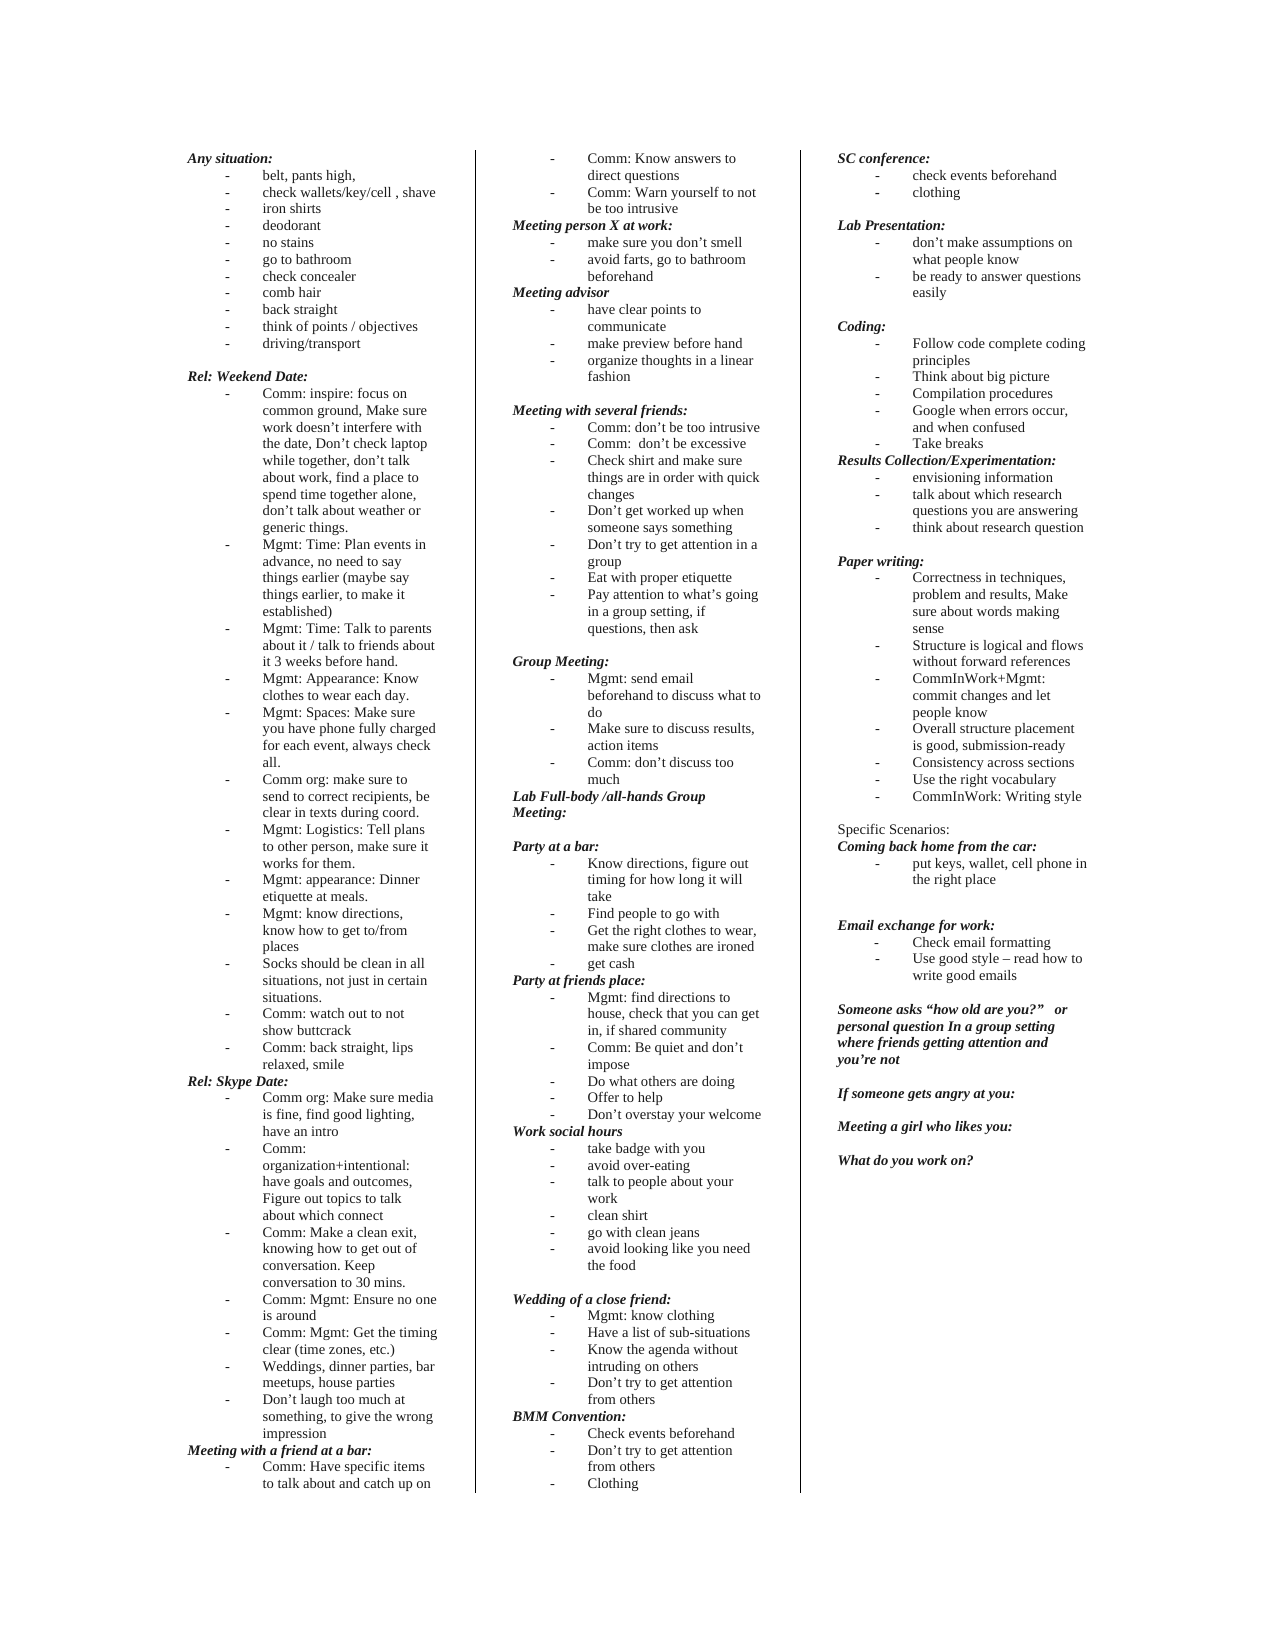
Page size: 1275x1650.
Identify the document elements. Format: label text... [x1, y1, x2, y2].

list Mgmt: Spaces: Make sure you have phone fully charged for each event, always check all. [225, 703, 437, 771]
list Compilation procedures [875, 385, 1087, 402]
list go to bathroom [225, 251, 437, 267]
list think about research question [875, 519, 1087, 536]
list CommInWork: Writing style [875, 787, 1087, 804]
list Have a list of sub-situations [550, 1324, 762, 1341]
list Clothing [550, 1475, 762, 1492]
list Comm org: make sure to send to correct recipients, be clear in texts during coord. [225, 771, 437, 821]
list Offer to help [550, 1089, 762, 1106]
list Know directions, figure out timing for how long it will take [550, 854, 762, 905]
list get cash [550, 955, 762, 972]
text Specific Scenarios: [837, 821, 1087, 838]
text BMM Convention: [512, 1408, 762, 1424]
list Eat with proper etiquette [550, 569, 762, 586]
text SC conference: [837, 150, 1087, 167]
list have clear points to communicate [550, 301, 762, 334]
list CommInWork+Mgmt: commit changes and let people know [875, 670, 1087, 720]
list deodorant [225, 217, 437, 234]
list Think about big picture [875, 368, 1087, 385]
list Google when errors occur, and when confused [875, 402, 1087, 435]
list Comm: don’t be excessive [550, 435, 762, 452]
list driving/transport [225, 334, 437, 351]
list go with clean jeans [550, 1223, 762, 1240]
list Comm: Have specific items to talk about and catch up on [225, 1458, 437, 1492]
list check concealer [225, 267, 437, 284]
text Meeting advisor [512, 284, 762, 301]
text Party at a bar: [512, 838, 762, 854]
list Don’t overstay your welcome [550, 1106, 762, 1123]
list Comm: inspire: focus on common ground, Make sure work doesn’t interfere with the date, Don’t check laptop while together, don’t talk about work, find a place to spend time together alone, don’t talk about weather or generic things. [225, 385, 437, 536]
list Find people to go with [550, 905, 762, 921]
list Consistency across sections [875, 754, 1087, 771]
text Results Collection/Experimentation: [837, 452, 1087, 469]
list Comm: Mgmt: Get the timing clear (time zones, etc.) [225, 1324, 437, 1357]
list Comm org: Make sure media is fine, find good lighting, have an intro [225, 1089, 437, 1139]
list Comm: don’t discuss too much [550, 754, 762, 787]
list check events beforehand [875, 167, 1087, 183]
text Someone asks “how old are you?” or personal question In a group setting where friends getting attention and you’re not [837, 1001, 1087, 1068]
text Coming back home from the car: [837, 838, 1087, 854]
list Overall structure placement is good, submission-ready [875, 720, 1087, 754]
list take badge with you [550, 1139, 762, 1156]
list Take breaks [875, 435, 1087, 452]
list Weddings, dinner parties, bar meetups, house parties [225, 1357, 437, 1391]
text Work social hours [512, 1123, 762, 1139]
list Don’t try to get attention from others [550, 1441, 762, 1475]
list Comm: don’t be too intrusive [550, 418, 762, 435]
list make sure you don’t smell [550, 234, 762, 251]
list Mgmt: Time: Talk to parents about it / talk to friends about it 3 weeks before hand. [225, 619, 437, 670]
list Comm: watch out to not show buttcrack [225, 1005, 437, 1039]
text Meeting with a friend at a bar: [187, 1441, 437, 1458]
list Correctness in techniques, problem and results, Make sure about words making sense [875, 569, 1087, 636]
list Don’t get worked up when someone says something [550, 502, 762, 536]
text Coding: [837, 318, 1087, 334]
text Rel: Weekend Date: [187, 368, 437, 385]
list check wallets/key/cell , shave [225, 183, 437, 200]
list Follow code complete coding principles [875, 334, 1087, 368]
list Don’t try to get attention in a group [550, 536, 762, 569]
list avoid over-eating [550, 1156, 762, 1173]
list Mgmt: know directions, know how to get to/from places [225, 905, 437, 955]
text What do you work on? [837, 1151, 1087, 1168]
list Mgmt: Logistics: Tell plans to other person, make sure it works for them. [225, 821, 437, 871]
text Email exchange for work: - Check email formatting [837, 917, 1087, 950]
list Mgmt: know clothing [550, 1307, 762, 1324]
text Meeting a girl who likes you: [837, 1118, 1087, 1135]
list Comm: Mgmt: Ensure no one is around [225, 1290, 437, 1324]
list Use the right vocabulary [875, 771, 1087, 787]
list Comm: Warn yourself to not be too intrusive [550, 183, 762, 217]
list back straight [225, 301, 437, 318]
list Mgmt: appearance: Dinner etiquette at meals. [225, 871, 437, 905]
list no stains [225, 234, 437, 251]
text Paper writing: [837, 552, 1087, 569]
list Don’t laugh too much at something, to give the wrong impression [225, 1391, 437, 1441]
list put keys, wallet, cell phone in the right place [875, 854, 1087, 888]
text Meeting person X at work: [512, 217, 762, 234]
list Socks should be clean in all situations, not just in certain situations. [225, 955, 437, 1005]
list Structure is logical and flows without forward references [875, 636, 1087, 670]
text Meeting with several friends: [512, 402, 762, 418]
list Comm: Make a clean exit, knowing how to get out of conversation. Keep conversation to 30 mins. [225, 1223, 437, 1290]
text Party at friends place: [512, 972, 762, 988]
text Lab Presentation: [837, 217, 1087, 234]
list comb hair [225, 284, 437, 301]
list Mgmt: Appearance: Know clothes to wear each day. [225, 670, 437, 703]
text Lab Full-body /all-hands Group Meeting: [512, 787, 762, 821]
list Comm: back straight, lips relaxed, smile [225, 1039, 437, 1072]
list avoid farts, go to bathroom beforehand [550, 251, 762, 284]
list think of points / objectives [225, 318, 437, 334]
text Wedding of a close friend: [512, 1290, 762, 1307]
list organize thoughts in a linear fashion [550, 351, 762, 385]
list be ready to answer questions easily [875, 267, 1087, 301]
list Check events beforehand [550, 1424, 762, 1441]
list envisioning information [875, 469, 1087, 485]
list Make sure to discuss results, action items [550, 720, 762, 754]
text Rel: Skype Date: [187, 1072, 437, 1089]
list Comm: Know answers to direct questions [550, 150, 762, 183]
list belt, pants high, [225, 167, 437, 183]
list clean shirt [550, 1207, 762, 1223]
list Know the agenda without intruding on others [550, 1341, 762, 1374]
list talk about which research questions you are answering [875, 485, 1087, 519]
list iron shirts [225, 200, 437, 217]
list Use good style – read how to write good emails [875, 950, 1087, 984]
text Group Meeting: [512, 653, 762, 670]
list Check shirt and make sure things are in order with quick changes [550, 452, 762, 502]
list don’t make assumptions on what people know [875, 234, 1087, 267]
list Don’t try to get attention from others [550, 1374, 762, 1408]
list Get the right clothes to wear, make sure clothes are ironed [550, 921, 762, 955]
list Mgmt: send email beforehand to discuss what to do [550, 670, 762, 720]
list clothing [875, 183, 1087, 200]
text If someone gets angry at you: [837, 1084, 1087, 1101]
list Mgmt: find directions to house, check that you can get in, if shared community [550, 988, 762, 1039]
list Comm: Be quiet and don’t impose [550, 1039, 762, 1072]
list Pay attention to what’s going in a group setting, if questions, then ask [550, 586, 762, 636]
list Mgmt: Time: Plan events in advance, no need to say things earlier (maybe say things earlier, to make it established) [225, 536, 437, 619]
list Do what others are doing [550, 1072, 762, 1089]
list Comm: organization+intentional: have goals and outcomes, Figure out topics to talk about which connect [225, 1139, 437, 1223]
text Any situation: [187, 150, 437, 167]
list talk to people about your work [550, 1173, 762, 1207]
list make preview before hand [550, 334, 762, 351]
list avoid looking like you need the food [550, 1240, 762, 1274]
